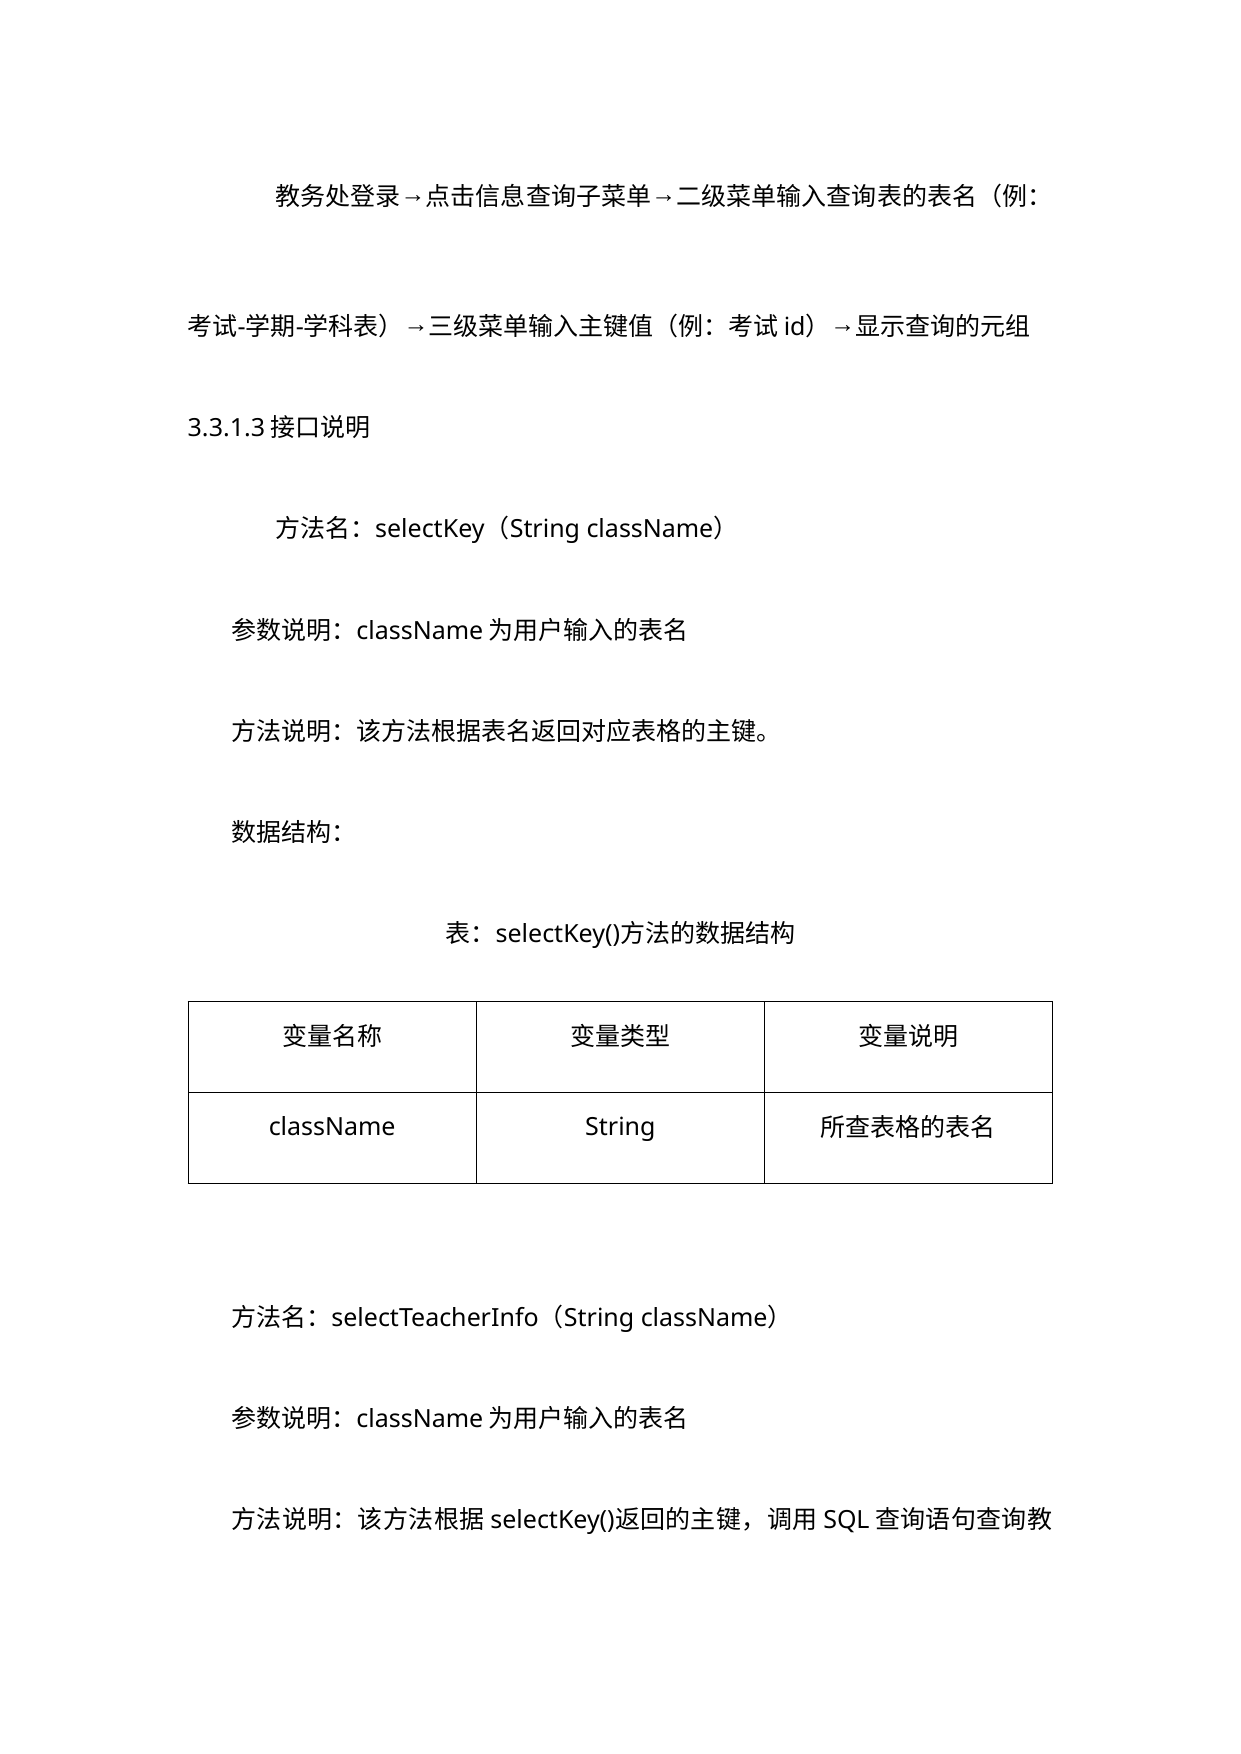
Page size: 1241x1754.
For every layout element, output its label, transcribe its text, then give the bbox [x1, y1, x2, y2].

table_header 变量类型 [477, 1002, 764, 1092]
text 3.3.1.3接口说明 [187, 393, 1053, 458]
table_cell 所查表格的表名 [765, 1093, 1052, 1183]
text 参数说明：className为用户输入的表名 [187, 1384, 1053, 1449]
text 数据结构： [187, 798, 1053, 863]
text 教务处登录点击信息查询子菜单二级菜单输入查询表的表名（例：考试-学期-学科表）三级菜单输入主键值（例：考试id）显示查询的元组 [187, 162, 1053, 357]
table_cell String [477, 1093, 764, 1183]
text 参数说明：className为用户输入的表名 [187, 596, 1053, 661]
table_header 变量名称 [189, 1002, 476, 1092]
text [187, 1486, 1053, 1551]
text 表：selectKey()方法的数据结构 [187, 899, 1053, 964]
text 方法说明：该方法根据表名返回对应表格的主键。 [187, 697, 1053, 762]
text 方法名：selectKey（String className） [187, 494, 1053, 559]
table_cell className [189, 1093, 476, 1183]
text 方法名：selectTeacherInfo（String className） [187, 1283, 1053, 1348]
table_header 变量说明 [765, 1002, 1052, 1092]
